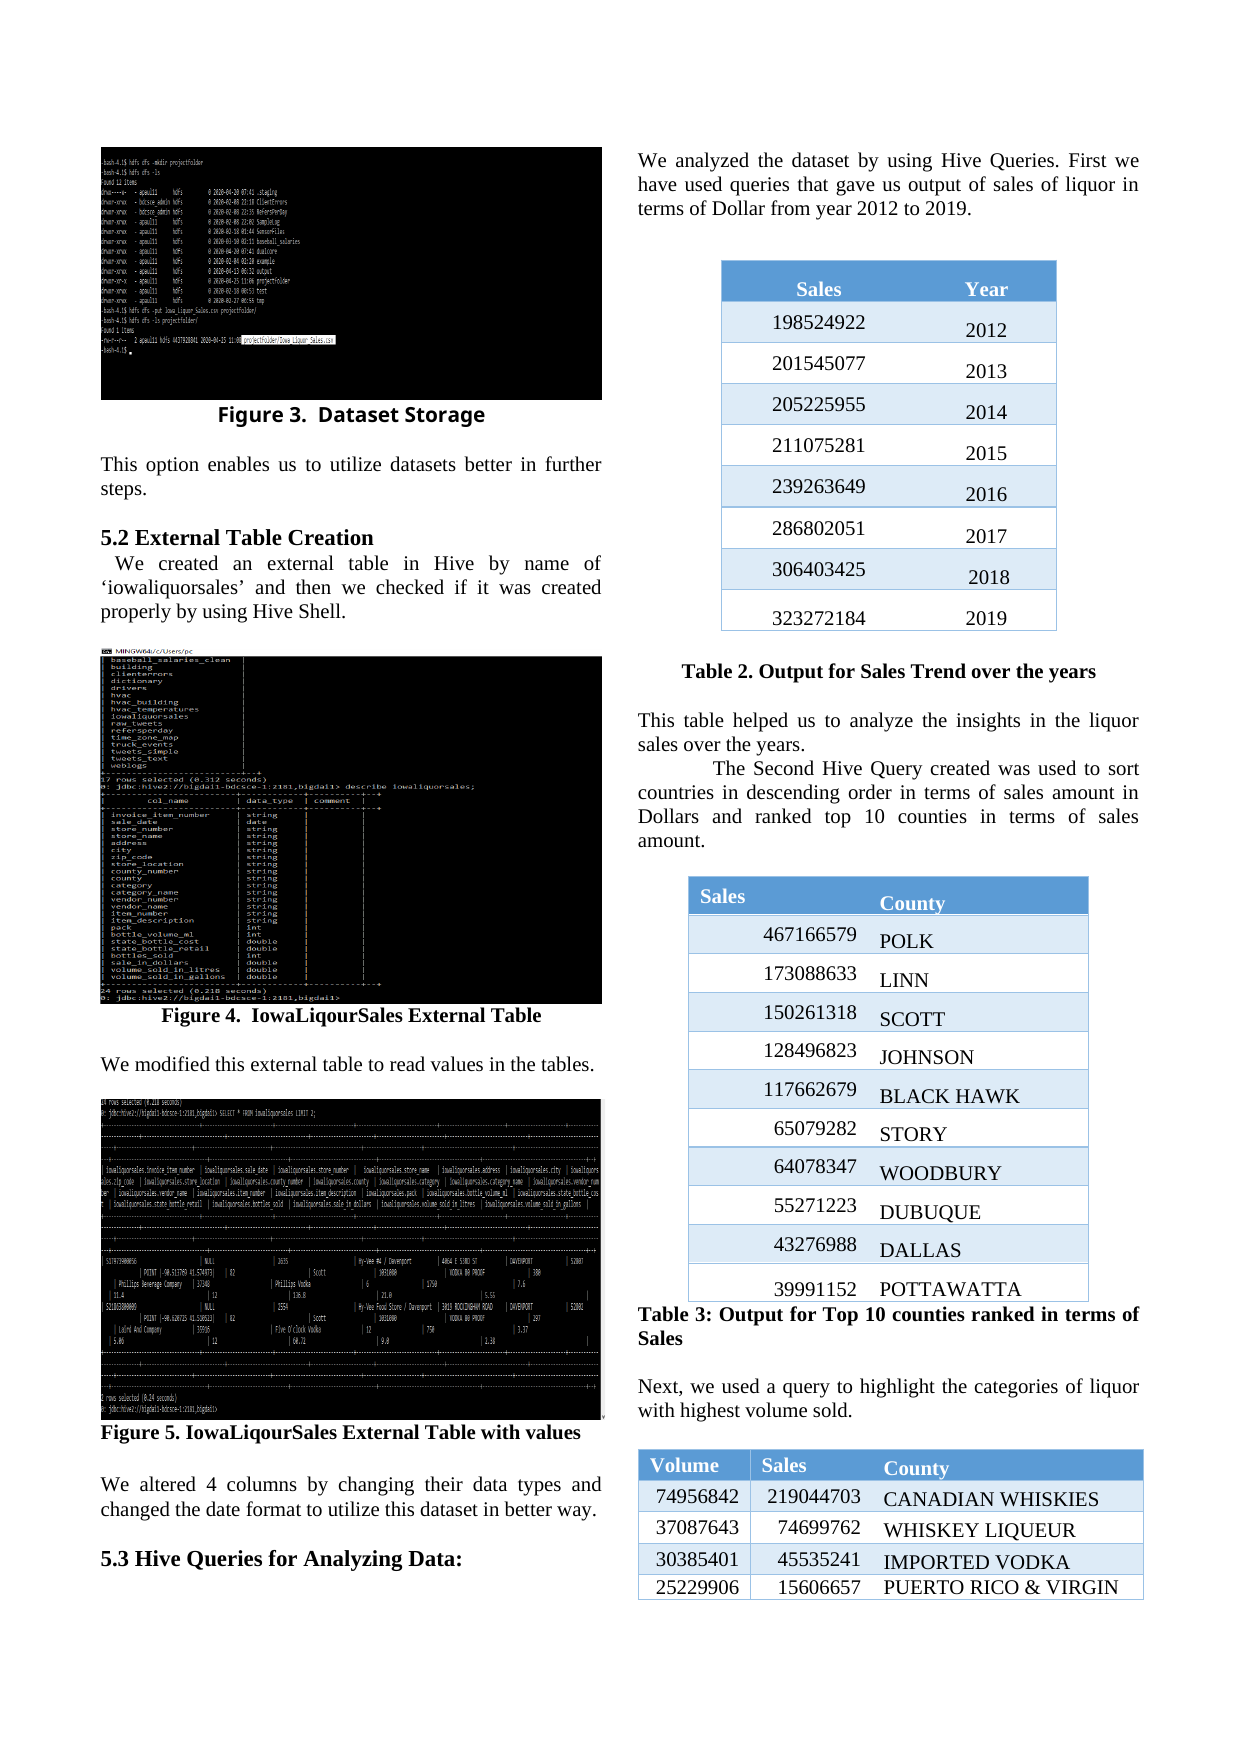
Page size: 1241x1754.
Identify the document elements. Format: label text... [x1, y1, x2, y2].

table_header Sales [751, 1450, 872, 1480]
table_cell DALLAS [868, 1225, 1088, 1262]
table_cell 2017 [916, 508, 1056, 548]
table_cell 25229906 [639, 1575, 750, 1599]
text 5.3 Hive Queries for Analyzing Data: [100, 1544, 602, 1571]
table_cell POTTAWATTA [868, 1264, 1088, 1301]
table_cell LINN [868, 954, 1088, 992]
picture [100, 647, 602, 1004]
text Figure 3. Dataset Storage [100, 400, 602, 428]
text Figure 4. IowaLiqourSales External Table [100, 1004, 602, 1027]
text Table 2. Output for Sales Trend over the years [638, 659, 1140, 683]
table_cell DUBUQUE [868, 1186, 1088, 1224]
table_cell 323272184 [722, 590, 916, 630]
text This option enables us to utilize datasets better in further steps. [100, 452, 602, 500]
table_cell 2015 [916, 425, 1056, 465]
table_cell 2012 [916, 302, 1056, 342]
picture [101, 147, 602, 400]
text Table 3: Output for Top 10 counties ranked in terms of Sales [638, 1302, 1140, 1350]
table_cell 117662679 [689, 1070, 868, 1108]
table_cell 2014 [916, 384, 1056, 424]
table_header Volume [639, 1450, 750, 1480]
text Figure 5. IowaLiqourSales External Table with values [100, 1420, 602, 1444]
table_cell IMPORTED VODKA [872, 1544, 1143, 1574]
table_cell 2018 [916, 549, 1056, 589]
text This table helped us to analyze the insights in the liquor sales over the years. [638, 707, 1140, 756]
table_cell 2019 [916, 590, 1056, 630]
table_cell WHISKEY LIQUEUR [872, 1512, 1143, 1542]
table_cell 64078347 [689, 1148, 868, 1185]
table_cell POLK [868, 916, 1088, 953]
table_cell 286802051 [722, 508, 916, 548]
table_cell PUERTO RICO & VIRGIN ISLANDS RUM [872, 1575, 1143, 1599]
table_cell 239263649 [722, 466, 916, 506]
table_cell STORY [868, 1109, 1088, 1146]
table_cell 219044703 [751, 1481, 872, 1511]
table_header County [868, 877, 1088, 914]
table_cell 43276988 [689, 1225, 868, 1262]
table_cell 55271223 [689, 1186, 868, 1224]
table_cell 306403425 [722, 549, 916, 589]
text We analyzed the dataset by using Hive Queries. First we have used queries that gave us output of sales of liquor in terms of Dollar from year 2012 to 2019. [638, 148, 1140, 220]
table_cell 173088633 [689, 954, 868, 992]
text The Second Hive Query created was used to sort countries in descending order in terms of sales amount in Dollars and ranked top 10 counties in terms of sales amount. [638, 756, 1140, 852]
table_cell WOODBURY [868, 1148, 1088, 1185]
table_cell 467166579 [689, 916, 868, 953]
table_cell JOHNSON [868, 1032, 1088, 1069]
text We altered 4 columns by changing their data types and changed the date format to utilize this dataset in better way. [100, 1472, 602, 1521]
table_header Sales [722, 261, 916, 301]
table_cell 2016 [916, 466, 1056, 506]
picture [101, 1099, 605, 1420]
table_header County [872, 1450, 1143, 1480]
table_cell 198524922 [722, 302, 916, 342]
table_cell SCOTT [868, 993, 1088, 1031]
table_cell BLACK HAWK [868, 1070, 1088, 1108]
text We created an external table in Hive by name of ‘iowaliquorsales’ and then we checked if it was created properly by using Hive Shell. [100, 551, 602, 623]
table_cell 39991152 [689, 1264, 868, 1301]
table_cell 201545077 [722, 343, 916, 383]
table_cell 45535241 [751, 1544, 872, 1574]
table_cell 211075281 [722, 425, 916, 465]
table_cell 74956842 [639, 1481, 750, 1511]
table_cell CANADIAN WHISKIES [872, 1481, 1143, 1511]
table_cell 74699762 [751, 1512, 872, 1542]
text 5.2 External Table Creation [100, 524, 602, 551]
table_header Year [916, 261, 1056, 301]
table_cell 2013 [916, 343, 1056, 383]
table_cell 37087643 [639, 1512, 750, 1542]
table_cell 65079282 [689, 1109, 868, 1146]
table_cell 150261318 [689, 993, 868, 1031]
table_cell 205225955 [722, 384, 916, 424]
table_cell 30385401 [639, 1544, 750, 1574]
table_cell 128496823 [689, 1032, 868, 1069]
table_cell 15606657 [751, 1575, 872, 1599]
text We modified this external table to read values in the tables. [100, 1051, 602, 1076]
text Next, we used a query to highlight the categories of liquor with highest volume sold. [638, 1374, 1140, 1422]
table_header Sales [689, 877, 868, 914]
